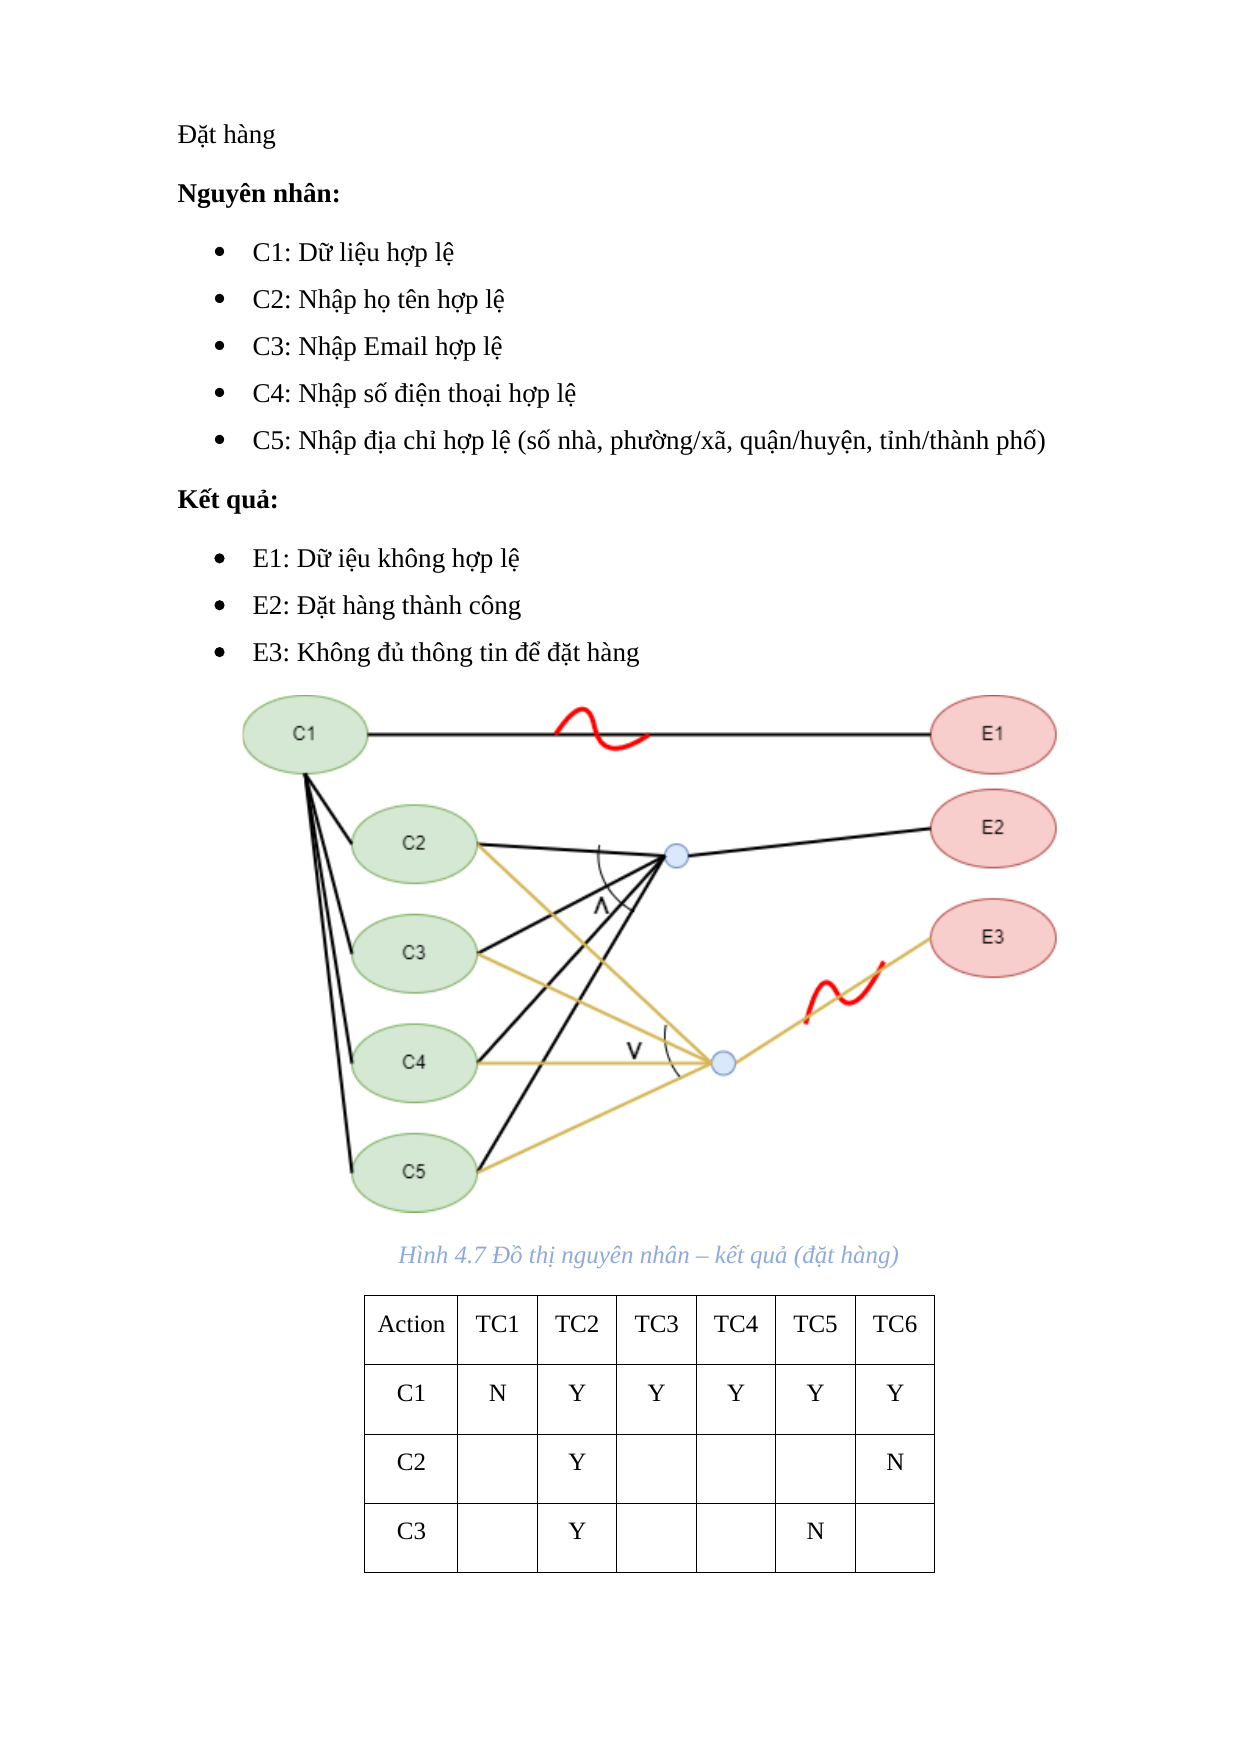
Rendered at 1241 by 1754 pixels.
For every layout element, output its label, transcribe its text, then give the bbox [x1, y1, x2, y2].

table_header TC4 [697, 1296, 775, 1364]
table_header TC5 [776, 1296, 855, 1364]
picture [242, 695, 1057, 1213]
table_header TC6 [856, 1296, 934, 1364]
table_cell N [776, 1504, 855, 1572]
table_header TC2 [538, 1296, 616, 1364]
table_header TC3 [617, 1296, 696, 1364]
table_cell Y [538, 1435, 616, 1502]
list C4: Nhập số điện thoại hợp lệ [215, 377, 1122, 408]
table_cell N [458, 1365, 537, 1433]
text Nguyên nhân: [177, 177, 1122, 208]
table_cell [776, 1435, 855, 1502]
table_cell Y [617, 1365, 696, 1433]
table_cell [617, 1504, 696, 1572]
table_cell [617, 1435, 696, 1502]
table_header Action [365, 1296, 457, 1364]
table_cell [856, 1504, 934, 1572]
table_cell [697, 1504, 775, 1572]
list C3: Nhập Email hợp lệ [215, 330, 1122, 361]
text Đặt hàng [177, 118, 1122, 149]
table_cell C2 [365, 1435, 457, 1502]
table_cell [458, 1435, 537, 1502]
table_cell N [856, 1435, 934, 1502]
list E2: Đặt hàng thành công [215, 589, 1122, 621]
table_cell [697, 1435, 775, 1502]
list C1: Dữ liệu hợp lệ [215, 236, 1122, 268]
table_cell Y [776, 1365, 855, 1433]
table_header TC1 [458, 1296, 537, 1364]
table_cell Y [538, 1504, 616, 1572]
table_cell Y [856, 1365, 934, 1433]
table_cell C1 [365, 1365, 457, 1433]
list E1: Dữ iệu không hợp lệ [215, 542, 1122, 574]
list E3: Không đủ thông tin để đặt hàng [215, 636, 1122, 667]
table_cell [458, 1504, 537, 1572]
text Kết quả: [177, 483, 1122, 514]
table_cell Y [697, 1365, 775, 1433]
list C2: Nhập họ tên hợp lệ [215, 283, 1122, 314]
table_cell C3 [365, 1504, 457, 1572]
table_cell Y [538, 1365, 616, 1433]
list C5: Nhập địa chỉ hợp lệ (số nhà, phường/xã, quận/huyện, tỉnh/thành phố) [215, 424, 1122, 455]
